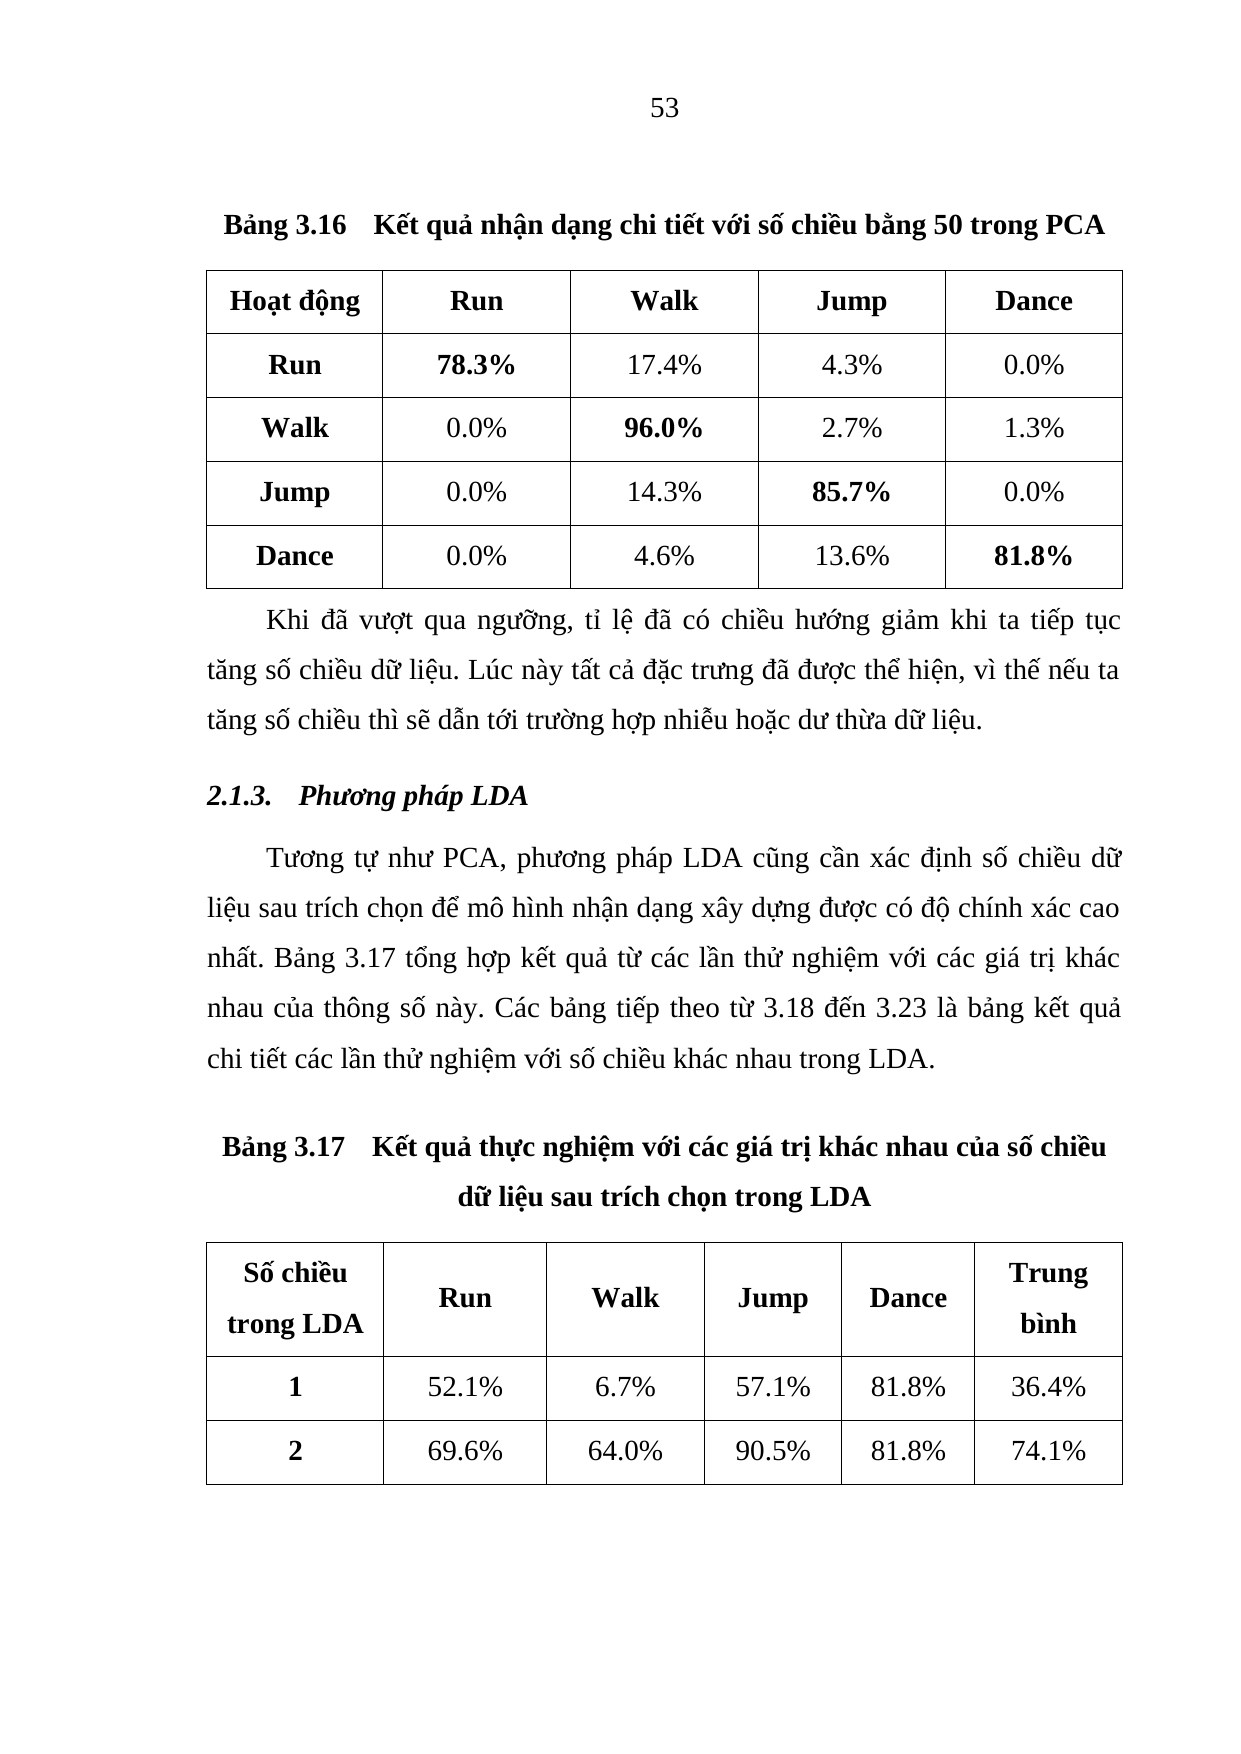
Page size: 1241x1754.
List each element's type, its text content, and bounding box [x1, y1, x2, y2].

table_cell 85.7% [759, 462, 945, 524]
table_header Jump [705, 1243, 841, 1356]
table_cell 13.6% [759, 526, 945, 588]
table_cell 0.0% [946, 462, 1122, 524]
table_header Run [384, 1243, 546, 1356]
table_cell 0.0% [383, 526, 570, 588]
table_cell 0.0% [383, 462, 570, 524]
table_cell 36.4% [975, 1357, 1122, 1420]
table_header Số chiều trong LDA [207, 1243, 383, 1356]
table_cell 81.8% [842, 1357, 974, 1420]
table_cell 17.4% [571, 334, 758, 397]
table_header Walk [547, 1243, 704, 1356]
table_header Walk [571, 271, 758, 333]
table_cell 2.7% [759, 398, 945, 461]
table_cell 4.6% [571, 526, 758, 588]
text Kết quả thực nghiệm với các giá trị khác nhau của số chiều dữ liệu sau trích chọn trong LDA [207, 1129, 1122, 1213]
table_cell 6.7% [547, 1357, 704, 1420]
table_cell 0.0% [946, 334, 1122, 397]
table_header Run [383, 271, 570, 333]
table_cell 90.5% [705, 1421, 841, 1483]
text Tương tự như PCA, phương pháp LDA cũng cần xác định số chiều dữ liệu sau trích chọn để mô hình nhận dạng xây dựng được có độ chính xác cao nhất. Bảng 3.17 tổng hợp kết quả từ các lần thử nghiệm với các giá trị khác nhau của thông số này. Các bảng tiếp theo từ 3.18 đến 3.23 là bảng kết quả chi tiết các lần thử nghiệm với số chiều khác nhau trong LDA. [207, 840, 1122, 1074]
table_cell 81.8% [842, 1421, 974, 1483]
table_header Dance [946, 271, 1122, 333]
text Kết quả nhận dạng chi tiết với số chiều bằng 50 trong PCA [207, 207, 1122, 240]
table_header Dance [842, 1243, 974, 1356]
table_cell 4.3% [759, 334, 945, 397]
table_cell 96.0% [571, 398, 758, 461]
table_cell 78.3% [383, 334, 570, 397]
table_cell 57.1% [705, 1357, 841, 1420]
table_cell 1 [207, 1357, 383, 1420]
text Khi đã vượt qua ngưỡng, tỉ lệ đã có chiều hướng giảm khi ta tiếp tục tăng số chiều dữ liệu. Lúc này tất cả đặc trưng đã được thể hiện, vì thế nếu ta tăng số chiều thì sẽ dẫn tới trường hợp nhiễu hoặc dư thừa dữ liệu. [207, 602, 1122, 736]
table_cell Jump [207, 462, 382, 524]
table_cell 74.1% [975, 1421, 1122, 1483]
subtitle Phương pháp LDA [207, 778, 1122, 811]
table_cell 69.6% [384, 1421, 546, 1483]
table_header Hoạt động [207, 271, 382, 333]
table_cell 52.1% [384, 1357, 546, 1420]
table_header Jump [759, 271, 945, 333]
table_cell 81.8% [946, 526, 1122, 588]
table_cell 64.0% [547, 1421, 704, 1483]
table_cell 1.3% [946, 398, 1122, 461]
table_cell Run [207, 334, 382, 397]
table_cell Walk [207, 398, 382, 461]
table_cell Dance [207, 526, 382, 588]
table_cell 14.3% [571, 462, 758, 524]
table_header Trung bình [975, 1243, 1122, 1356]
table_cell 2 [207, 1421, 383, 1483]
table_cell 0.0% [383, 398, 570, 461]
